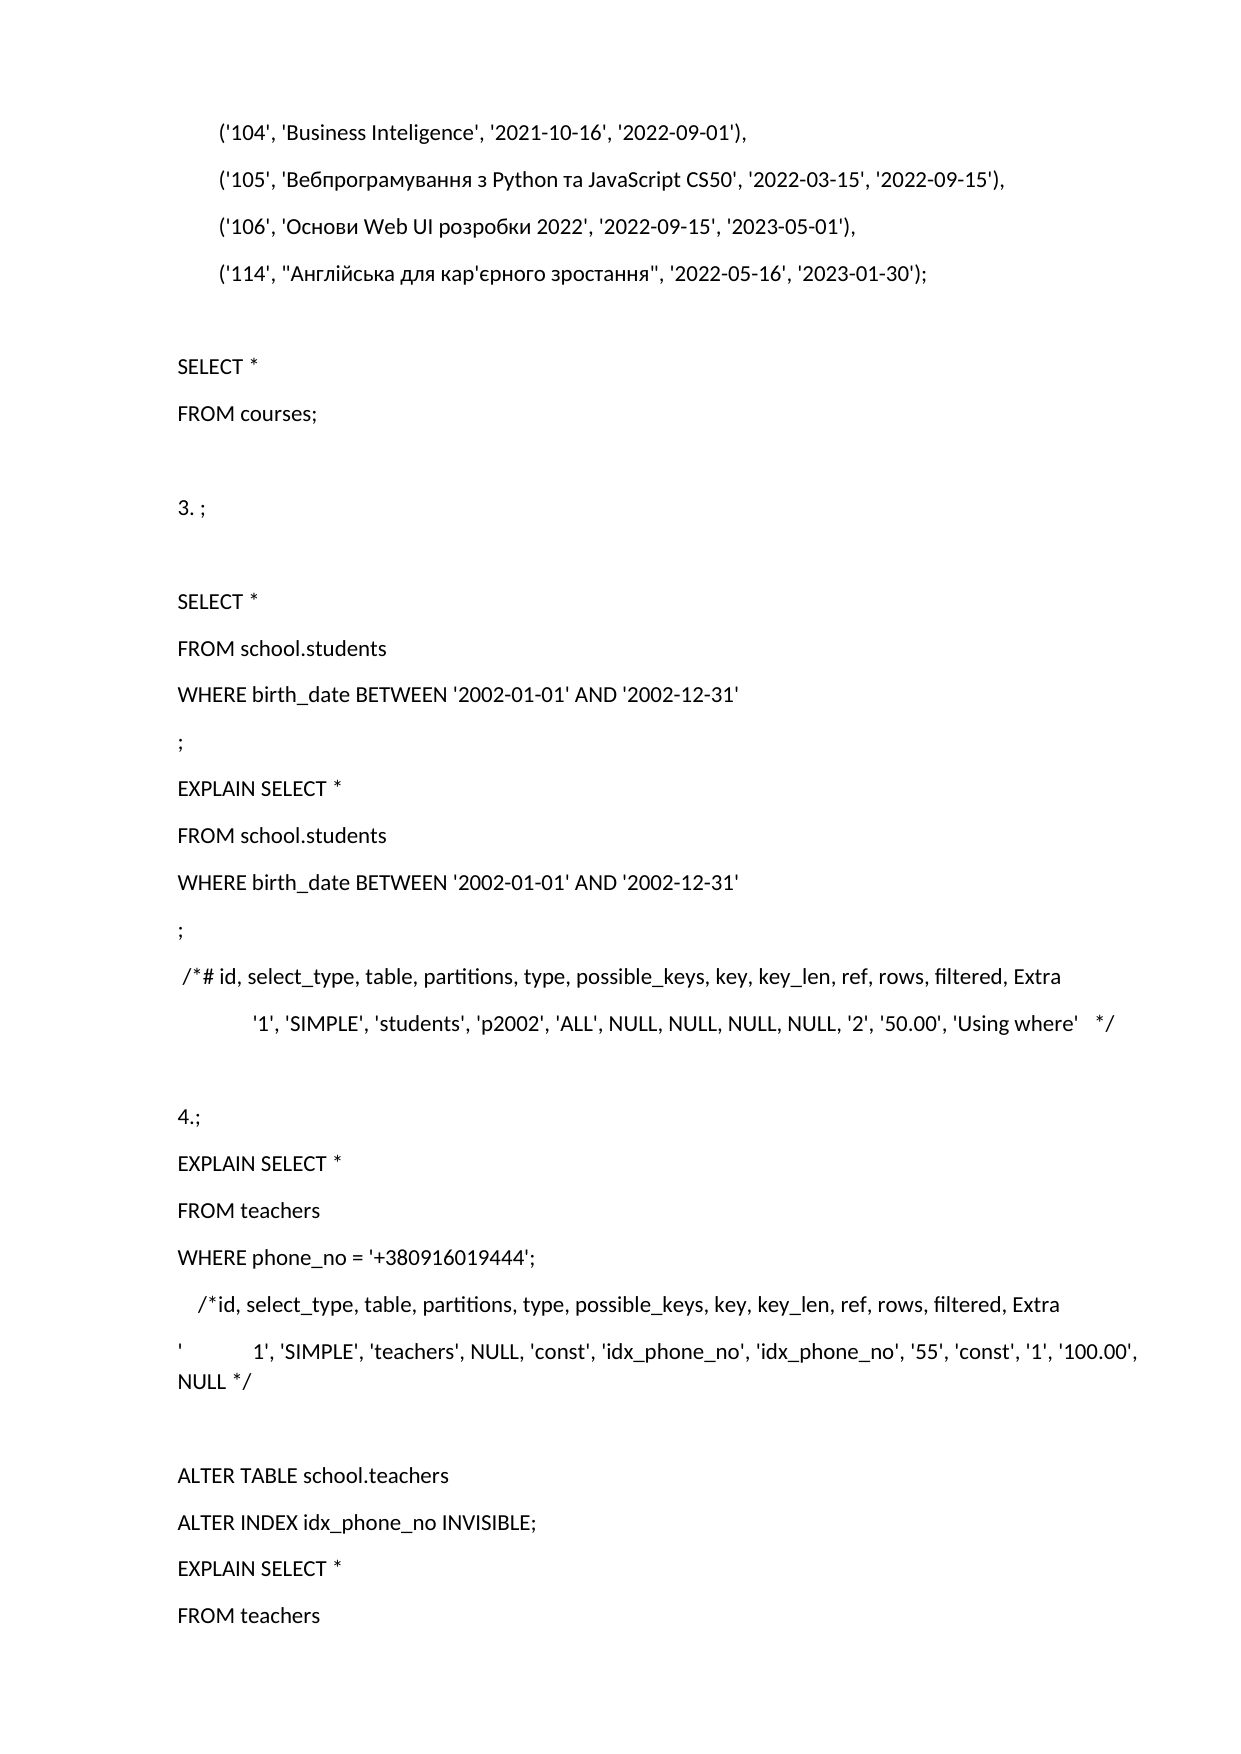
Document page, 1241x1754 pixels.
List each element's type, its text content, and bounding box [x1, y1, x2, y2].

text EXPLAIN SELECT * [177, 1149, 1152, 1177]
text EXPLAIN SELECT * [177, 774, 1152, 802]
text FROM teachers [177, 1601, 1152, 1629]
text FROM courses; [177, 399, 1152, 427]
text /*# id, select_type, table, partitions, type, possible_keys, key, key_len, ref, rows, filtered, Extra [177, 962, 1152, 990]
text ('105', 'Вебпрограмування з Python та JavaScript CS50', '2022-03-15', '2022-09-15'), [177, 165, 1152, 193]
text WHERE birth_date BETWEEN '2002-01-01' AND '2002-12-31' [177, 681, 1152, 709]
text ('104', 'Business Inteligence', '2021-10-16', '2022-09-01'), [177, 118, 1152, 146]
text WHERE birth_date BETWEEN '2002-01-01' AND '2002-12-31' [177, 868, 1152, 896]
text ; [177, 727, 1152, 756]
text 4.; [177, 1102, 1152, 1131]
text /*id, select_type, table, partitions, type, possible_keys, key, key_len, ref, rows, filtered, Extra [177, 1290, 1152, 1318]
text FROM school.students [177, 821, 1152, 849]
text FROM teachers [177, 1196, 1152, 1224]
text 3. ; [177, 493, 1152, 521]
text WHERE phone_no = '+380916019444'; [177, 1243, 1152, 1271]
text ; [177, 915, 1152, 943]
text ALTER INDEX idx_phone_no INVISIBLE; [177, 1508, 1152, 1536]
text SELECT * [177, 587, 1152, 615]
text ('106', 'Основи Web UI розробки 2022', '2022-09-15', '2023-05-01'), [177, 212, 1152, 240]
text '1', 'SIMPLE', 'students', 'p2002', 'ALL', NULL, NULL, NULL, NULL, '2', '50.00', 'Using where' */ [177, 1009, 1152, 1037]
text ('114', "Англійська для кар'єрного зростання", '2022-05-16', '2023-01-30'); [177, 259, 1152, 287]
text FROM school.students [177, 634, 1152, 662]
text EXPLAIN SELECT * [177, 1554, 1152, 1583]
text SELECT * [177, 352, 1152, 381]
text ALTER TABLE school.teachers [177, 1461, 1152, 1489]
text ' 1', 'SIMPLE', 'teachers', NULL, 'const', 'idx_phone_no', 'idx_phone_no', '55', 'const', '1', '100.00', NULL */ [177, 1337, 1152, 1395]
